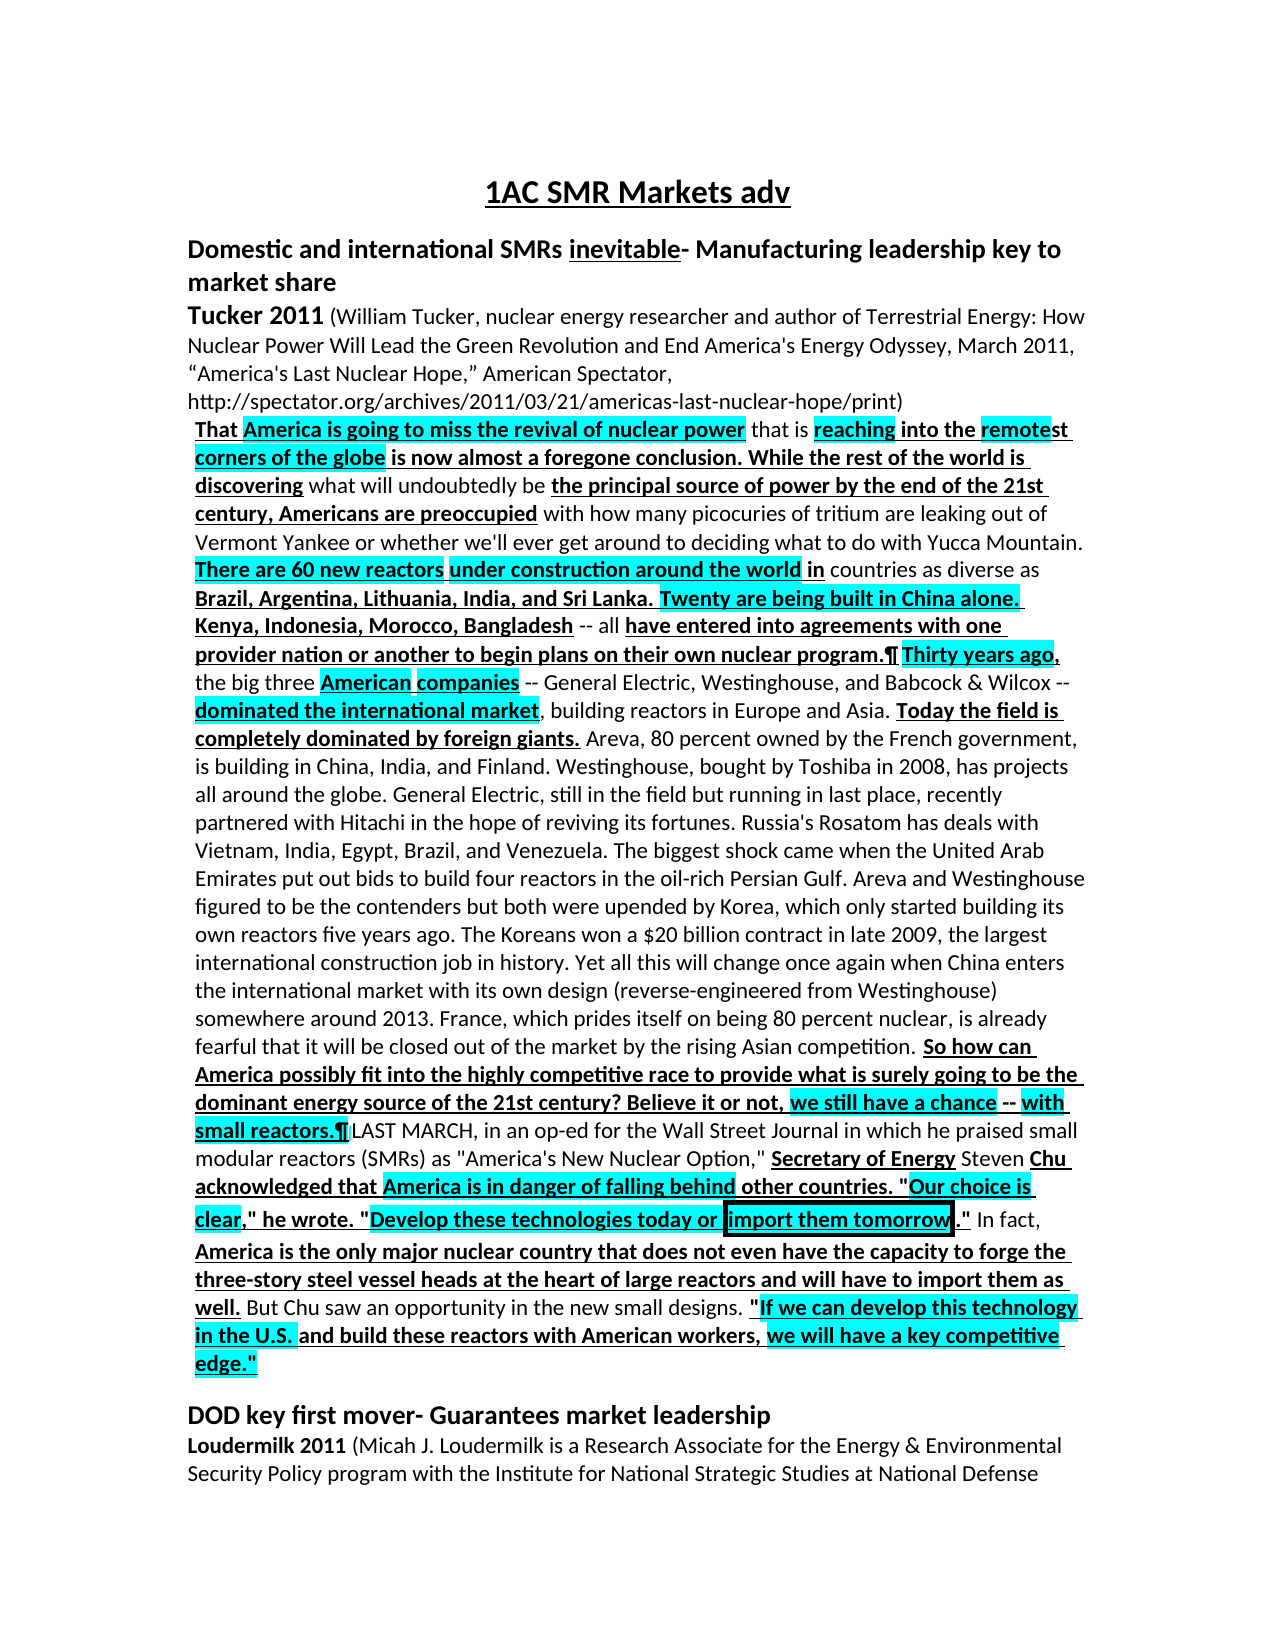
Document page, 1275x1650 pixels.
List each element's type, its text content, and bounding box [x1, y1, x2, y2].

text Tucker 2011 (William Tucker, nuclear energy researcher and author of Terrestrial Energy: How Nuclear Power Will Lead the Green Revolution and End America's Energy Odyssey, March 2011, “America's Last Nuclear Hope,” American Spectator, http://spectator.org/archives/2011/03/21/americas-last-nuclear-hope/print) [187, 298, 1087, 416]
text DOD key first mover- Guarantees market leadership [187, 1398, 1087, 1431]
text That America is going to miss the revival of nuclear power that is reaching into the remotest corners of the globe is now almost a foregone conclusion. While the rest of the world is discovering what will undoubtedly be the principal source of power by the end of the 21st century, Americans are preoccupied with how many picocuries of tritium are leaking out of Vermont Yankee or whether we'll ever get around to deciding what to do with Yucca Mountain. There are 60 new reactors under construction around the world in countries as diverse as Brazil, Argentina, Lithuania, India, and Sri Lanka. Twenty are being built in China alone. Kenya, Indonesia, Morocco, Bangladesh -- all have entered into agreements with one provider nation or another to begin plans on their own nuclear program.¶ Thirty years ago, the big three American companies -- General Electric, Westinghouse, and Babcock & Wilcox -- dominated the international market, building reactors in Europe and Asia. Today the field is completely dominated by foreign giants. Areva, 80 percent owned by the French government, is building in China, India, and Finland. Westinghouse, bought by Toshiba in 2008, has projects all around the globe. General Electric, still in the field but running in last place, recently partnered with Hitachi in the hope of reviving its fortunes. Russia's Rosatom has deals with Vietnam, India, Egypt, Brazil, and Venezuela. The biggest shock came when the United Arab Emirates put out bids to build four reactors in the oil-rich Persian Gulf. Areva and Westinghouse figured to be the contenders but both were upended by Korea, which only started building its own reactors five years ago. The Koreans won a $20 billion contract in late 2009, the largest international construction job in history. Yet all this will change once again when China enters the international market with its own design (reverse-engineered from Westinghouse) somewhere around 2013. France, which prides itself on being 80 percent nuclear, is already fearful that it will be closed out of the market by the rising Asian competition. So how can America possibly fit into the highly competitive race to provide what is surely going to be the dominant energy source of the 21st century? Believe it or not, we still have a chance -- with small reactors.¶ LAST MARCH, in an op-ed for the Wall Street Journal in which he praised small modular reactors (SMRs) as "America's New Nuclear Option," Secretary of Energy Steven Chu acknowledged that America is in danger of falling behind other countries. "Our choice is clear," he wrote. "Develop these technologies today or import them tomorrow." In fact, America is the only major nuclear country that does not even have the capacity to forge the three-story steel vessel heads at the heart of large reactors and will have to import them as well. But Chu saw an opportunity in the new small designs. "If we can develop this technology in the U.S. and build these reactors with American workers, we will have a key competitive edge." [195, 416, 1087, 1378]
subtitle 1AC SMR Markets adv [187, 171, 1087, 212]
subtitle Domestic and international SMRs inevitable- Manufacturing leadership key to market share [187, 232, 1087, 298]
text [187, 1431, 1087, 1487]
